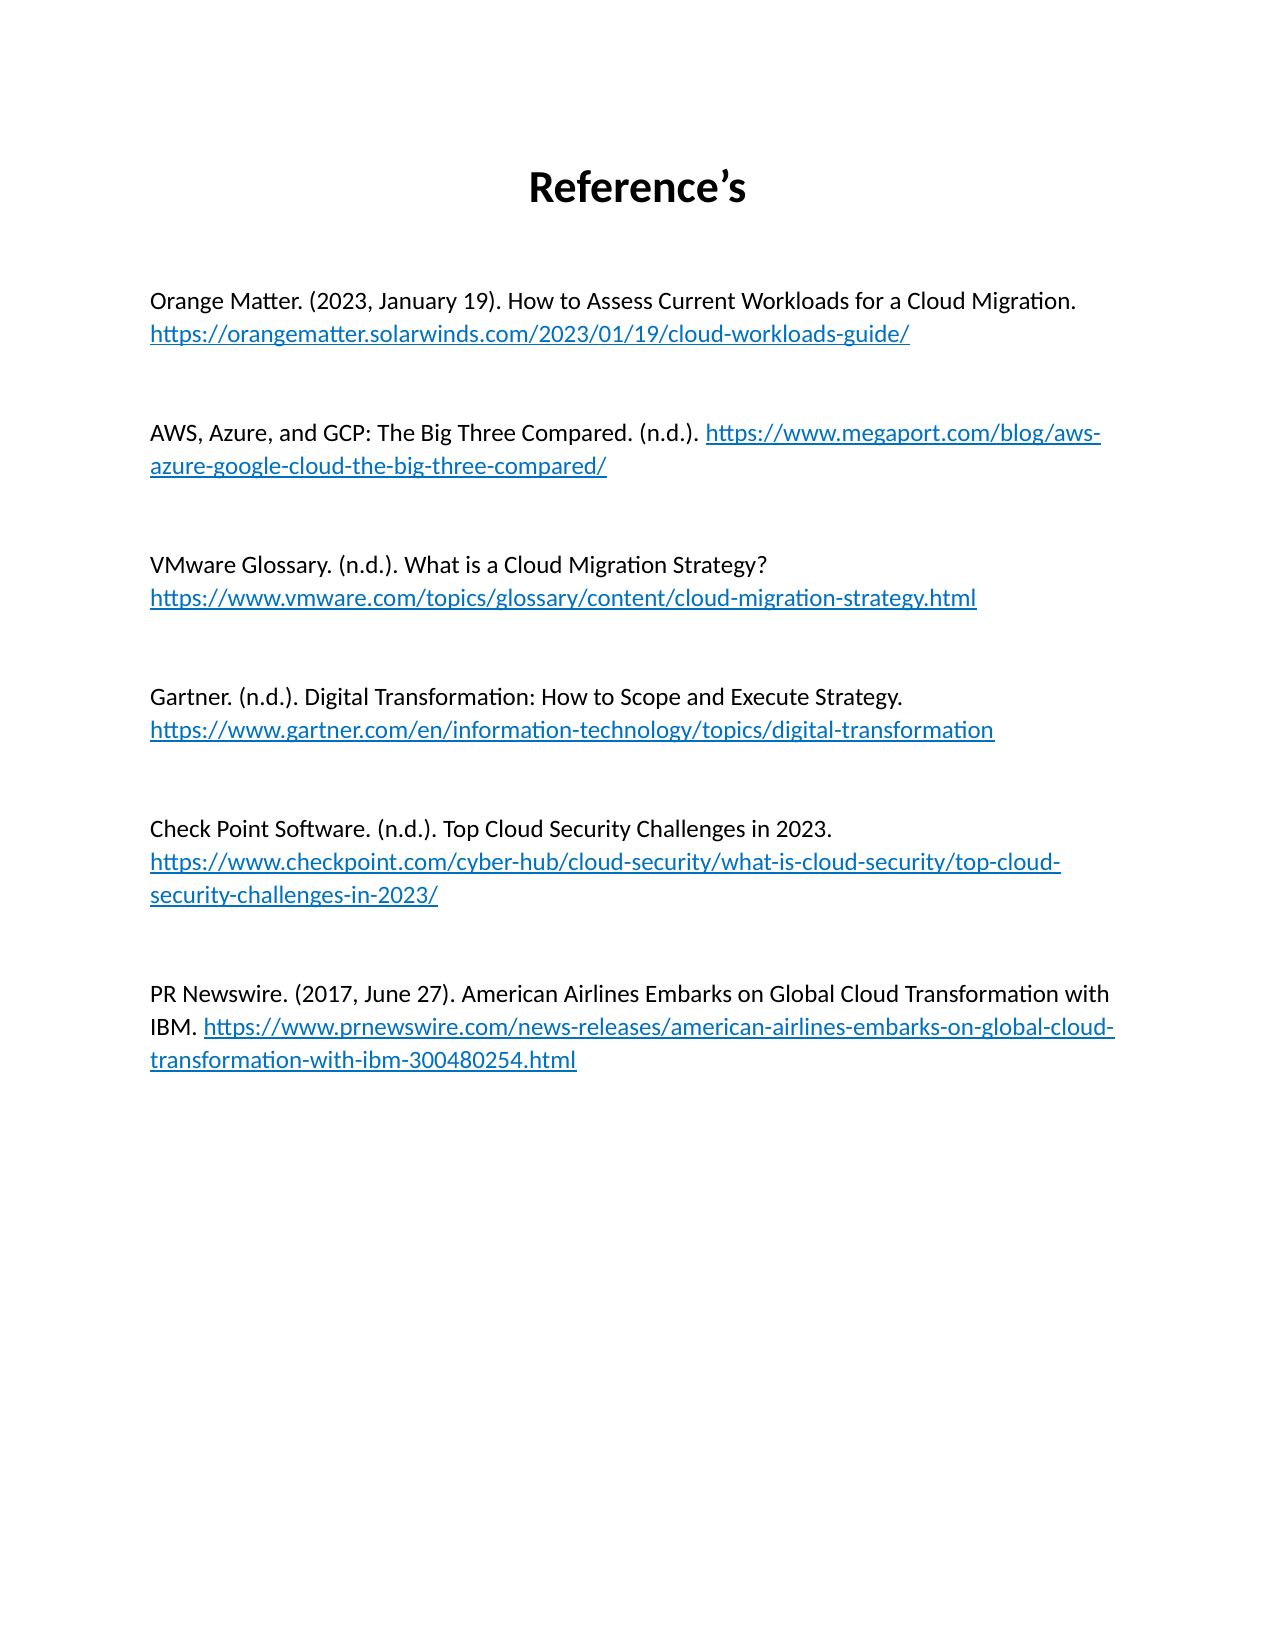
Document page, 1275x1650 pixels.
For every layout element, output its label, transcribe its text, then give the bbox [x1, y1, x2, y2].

text Gartner. (n.d.). Digital Transformation: How to Scope and Execute Strategy. https://www.gartner.com/en/information-technology/topics/digital-transformation [150, 681, 1125, 744]
text PR Newswire. (2017, June 27). American Airlines Embarks on Global Cloud Transformation with IBM. https://www.prnewswire.com/news-releases/american-airlines-embarks-on-global-cloud-transformation-with-ibm-300480254.html [150, 978, 1125, 1074]
text VMware Glossary. (n.d.). What is a Cloud Migration Strategy? https://www.vmware.com/topics/glossary/content/cloud-migration-strategy.html [150, 549, 1125, 612]
text AWS, Azure, and GCP: The Big Three Compared. (n.d.). https://www.megaport.com/blog/aws-azure-google-cloud-the-big-three-compared/ [150, 417, 1125, 480]
text Reference’s [150, 158, 1125, 214]
text Orange Matter. (2023, January 19). How to Assess Current Workloads for a Cloud Migration. https://orangematter.solarwinds.com/2023/01/19/cloud-workloads-guide/ [150, 285, 1125, 348]
text Check Point Software. (n.d.). Top Cloud Security Challenges in 2023. https://www.checkpoint.com/cyber-hub/cloud-security/what-is-cloud-security/top-cloud-security-challenges-in-2023/ [150, 813, 1125, 909]
